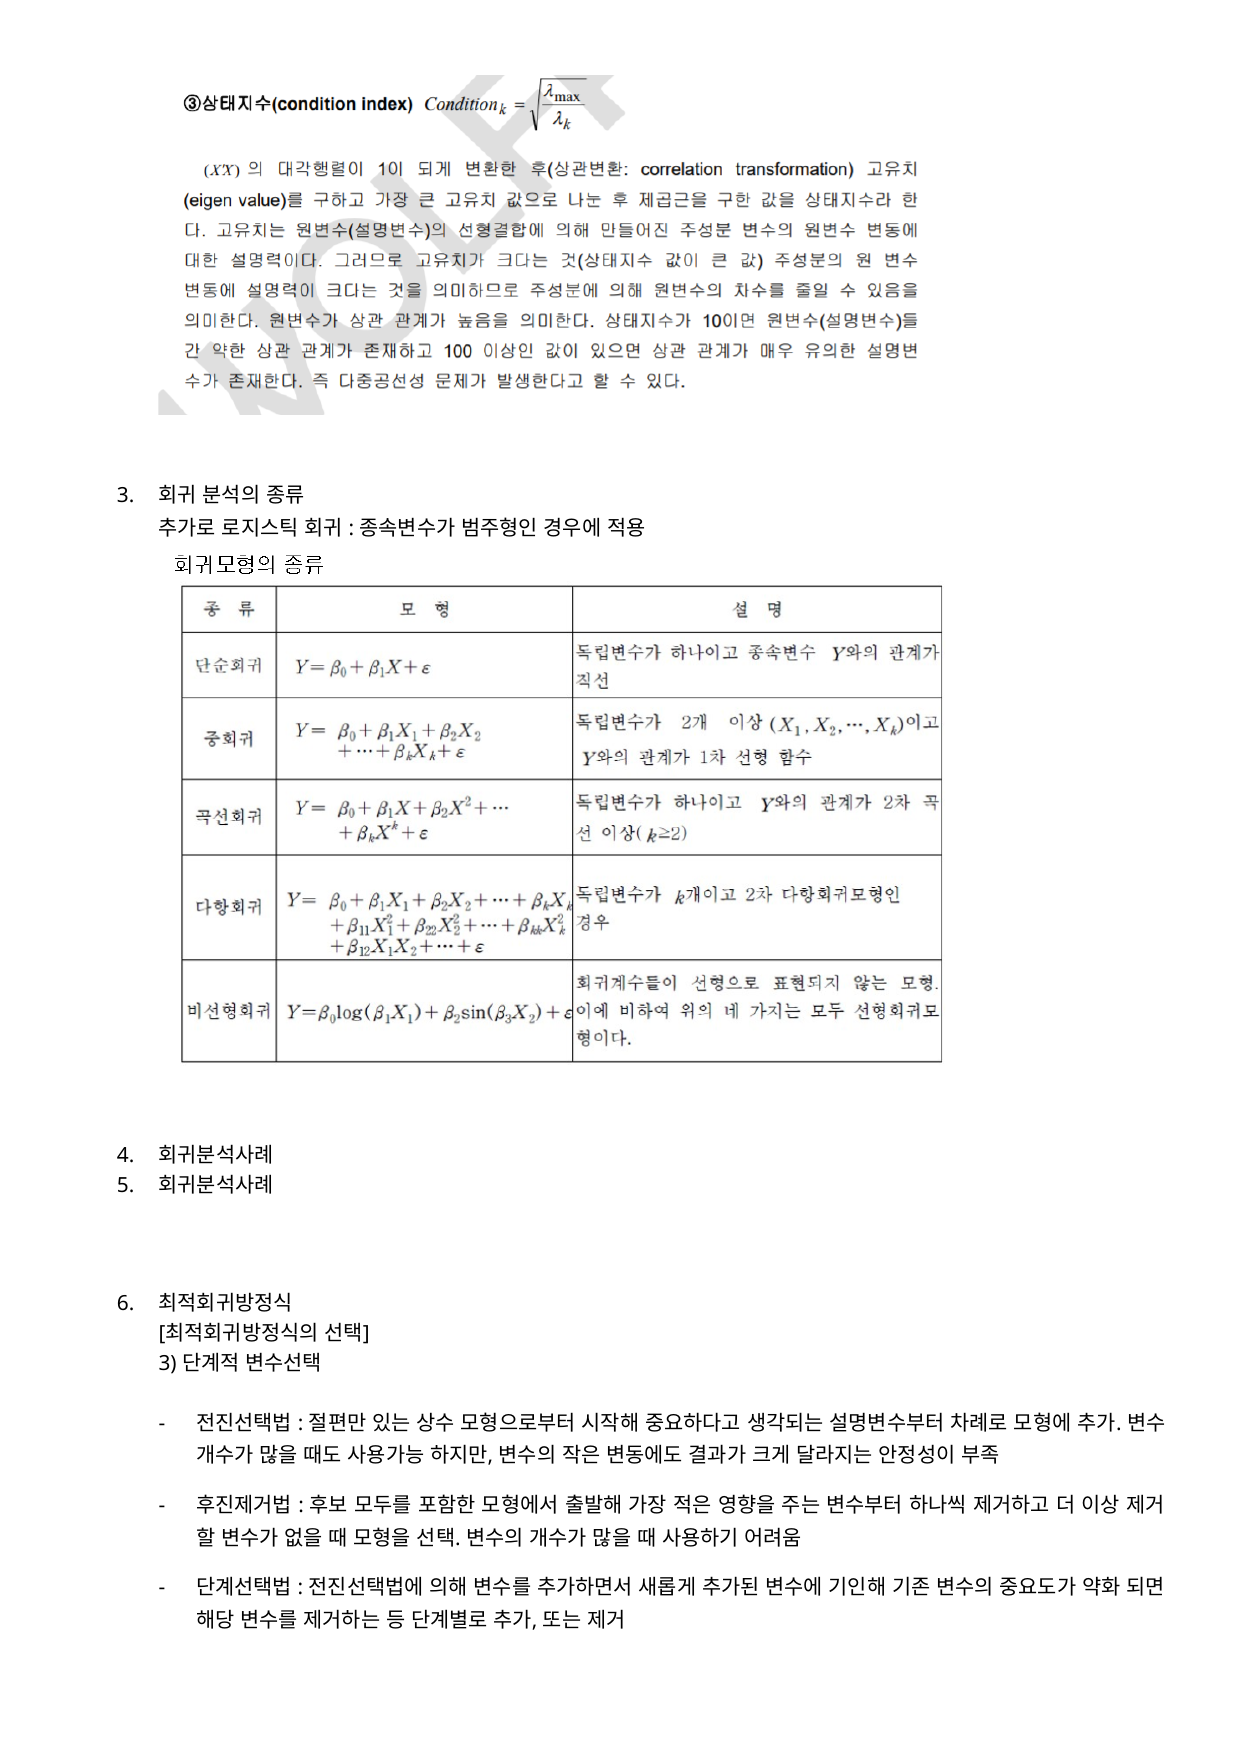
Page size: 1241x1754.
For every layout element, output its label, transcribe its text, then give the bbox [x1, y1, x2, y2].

list 회귀분석사례 [117, 1169, 1165, 1199]
list 단계선택법 : 전진선택법에 의해 변수를 추가하면서 새롭게 추가된 변수에 기인해 기존 변수의 중요도가 약화 되면 해당 변수를 제거하는 등 단계별로 추가, 또는 제거 [158, 1570, 1165, 1633]
picture [158, 543, 961, 1079]
list 최적회귀방정식 [최적회귀방정식의 선택] 3) 단계적 변수선택 [117, 1286, 1165, 1377]
list 회귀 분석의 종류 추가로 로지스틱 회귀 : 종속변수가 범주형인 경우에 적용 [117, 478, 1165, 541]
list 전진선택법 : 절편만 있는 상수 모형으로부터 시작해 중요하다고 생각되는 설명변수부터 차례로 모형에 추가. 변수 개수가 많을 때도 사용가능 하지만, 변수의 작은 변동에도 결과가 크게 달라지는 안정성이 부족 [158, 1406, 1165, 1469]
list 후진제거법 : 후보 모두를 포함한 모형에서 출발해 가장 적은 영향을 주는 변수부터 하나씩 제거하고 더 이상 제거 할 변수가 없을 때 모형을 선택. 변수의 개수가 많을 때 사용하기 어려움 [158, 1488, 1165, 1551]
list 회귀분석사례 [117, 1138, 1165, 1169]
picture [158, 75, 942, 415]
